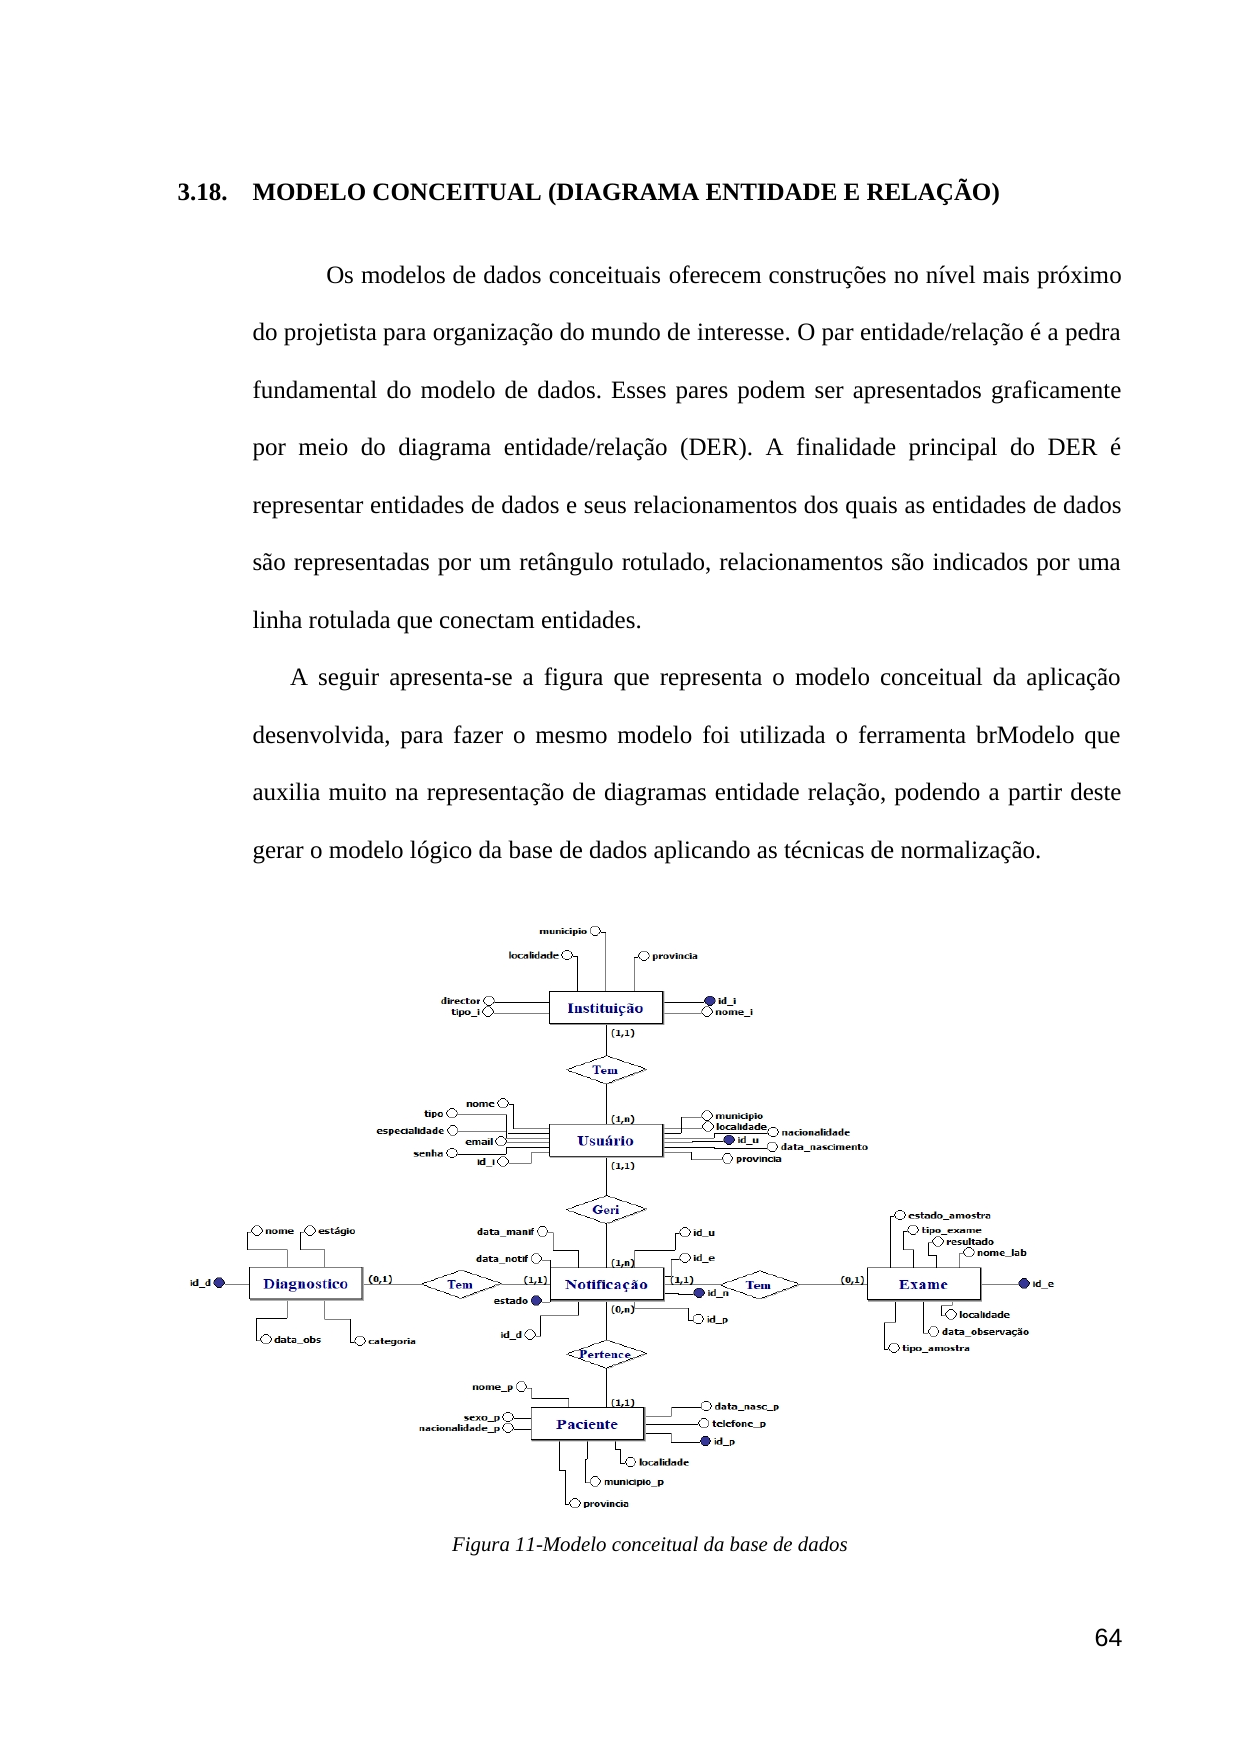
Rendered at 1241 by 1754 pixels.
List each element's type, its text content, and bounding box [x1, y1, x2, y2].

picture [177, 892, 1063, 1514]
subtitle MODELO CONCEITUAL (DIAGRAMA ENTIDADE E RELAÇÃO) [177, 177, 1122, 206]
text Figura 11-Modelo conceitual da base de dados [177, 1532, 1122, 1556]
text A seguir apresenta-se a figura que representa o modelo conceitual da aplicação desenvolvida, para fazer o mesmo modelo foi utilizada o ferramenta brModelo que auxilia muito na representação de diagramas entidade relação, podendo a partir deste gerar o modelo lógico da base de dados aplicando as técnicas de normalização. [252, 662, 1122, 863]
text Os modelos de dados conceituais oferecem construções no nível mais próximo do projetista para organização do mundo de interesse. O par entidade/relação é a pedra fundamental do modelo de dados. Esses pares podem ser apresentados graficamente por meio do diagrama entidade/relação (DER). A finalidade principal do DER é representar entidades de dados e seus relacionamentos dos quais as entidades de dados são representadas por um retângulo rotulado, relacionamentos são indicados por uma linha rotulada que conectam entidades. [252, 260, 1122, 633]
